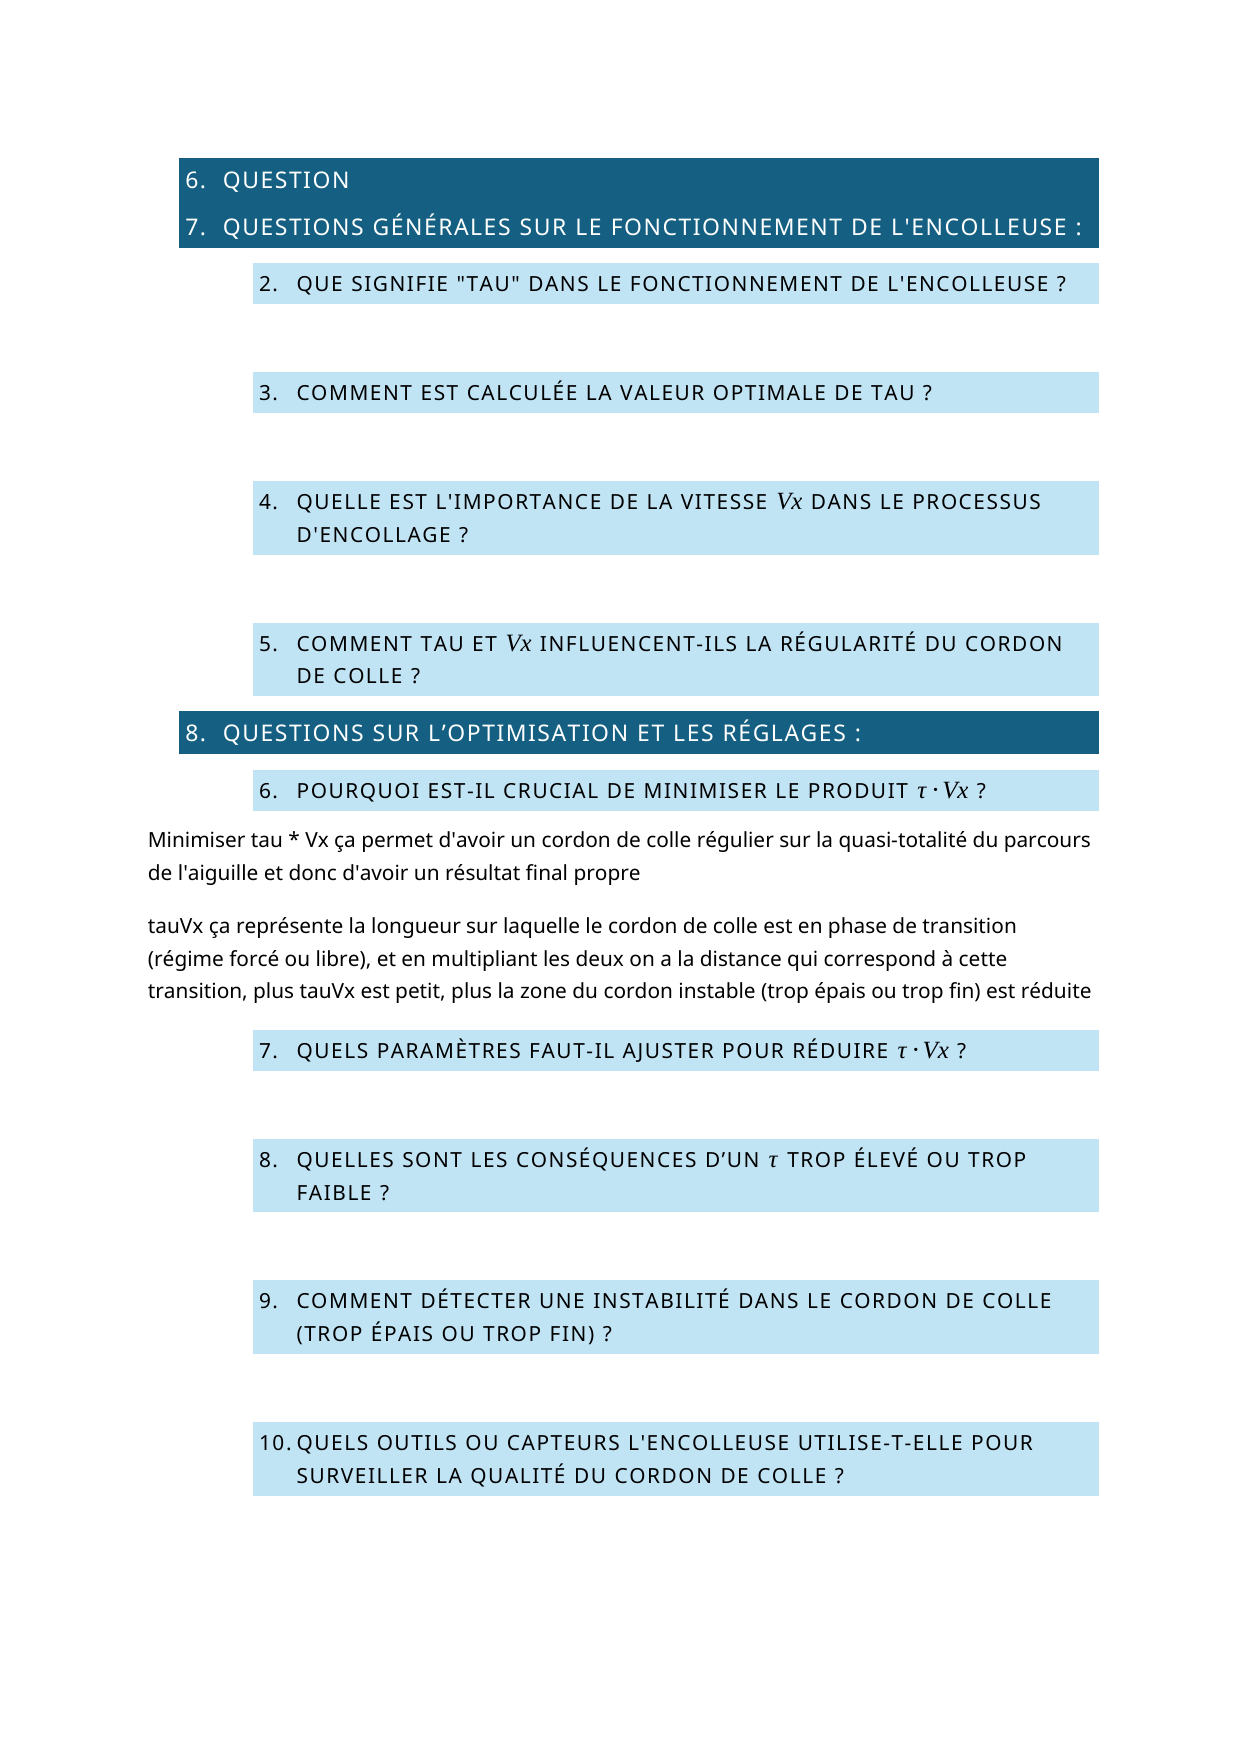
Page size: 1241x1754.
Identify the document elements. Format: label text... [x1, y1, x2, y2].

subtitle Comment tau et influencent-ils la régularité du cordon de colle ? [259, 629, 1093, 690]
subtitle Question [185, 164, 1093, 196]
text Minimiser tau * Vx ça permet d'avoir un cordon de colle régulier sur la quasi-totalité du parcours de l'aiguille et donc d'avoir un résultat final propre [148, 825, 1093, 886]
subtitle Questions sur l’optimisation et les réglages : [185, 717, 1093, 748]
subtitle Quelle est l'importance de la vitesse dans le processus d'encollage ? [259, 488, 1093, 548]
subtitle Comment détecter une instabilité dans le cordon de colle (trop épais ou trop fin) ? [259, 1287, 1093, 1348]
subtitle Quels outils ou capteurs l'encolleuse utilise-t-elle pour surveiller la qualité du cordon de colle ? [259, 1428, 1093, 1489]
subtitle Quels paramètres faut-il ajuster pour réduire ? [259, 1036, 1093, 1064]
text tauVx ça représente la longueur sur laquelle le cordon de colle est en phase de transition (régime forcé ou libre), et en multipliant les deux on a la distance qui correspond à cette transition, plus tauVx est petit, plus la zone du cordon instable (trop épais ou trop fin) est réduite [148, 911, 1093, 1005]
subtitle Pourquoi est-il crucial de minimiser le produit ? [259, 776, 1093, 804]
subtitle Que signifie "tau" dans le fonctionnement de l'encolleuse ? [259, 270, 1093, 298]
subtitle Quelles sont les conséquences d’un trop élevé ou trop faible ? [259, 1145, 1093, 1206]
subtitle Questions générales sur le fonctionnement de l'encolleuse : [185, 204, 1093, 242]
subtitle Comment est calculée la valeur optimale de tau ? [259, 379, 1093, 407]
